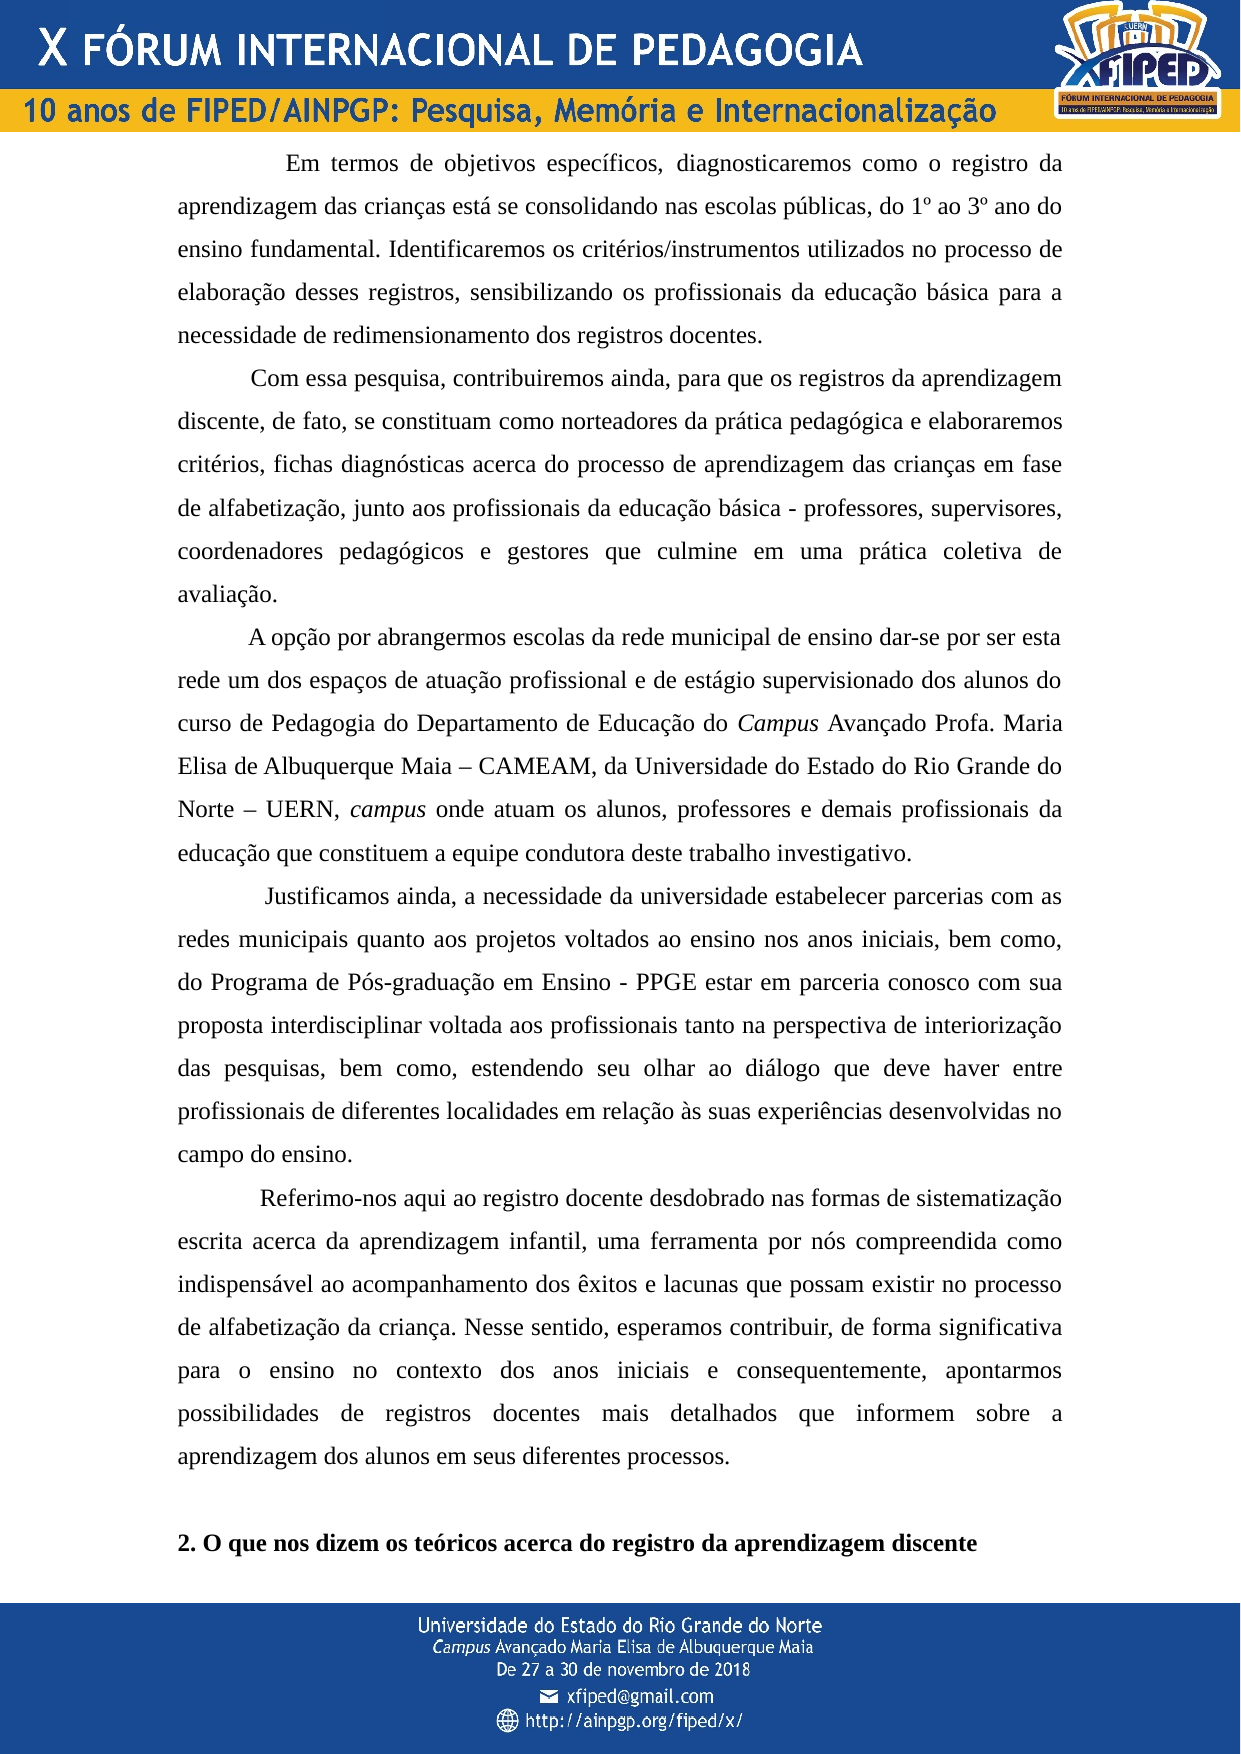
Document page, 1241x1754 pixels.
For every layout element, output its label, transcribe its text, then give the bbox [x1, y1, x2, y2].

text Referimo-nos aqui ao registro docente desdobrado nas formas de sistematização escrita acerca da aprendizagem infantil, uma ferramenta por nós compreendida como indispensável ao acompanhamento dos êxitos e lacunas que possam existir no processo de alfabetização da criança. Nesse sentido, esperamos contribuir, de forma significativa para o ensino no contexto dos anos iniciais e consequentemente, apontarmos possibilidades de registros docentes mais detalhados que informem sobre a aprendizagem dos alunos em seus diferentes processos. [177, 1183, 1063, 1470]
picture [0, 0, 1241, 132]
text 2. O que nos dizem os teóricos acerca do registro da aprendizagem discente [177, 1528, 1063, 1556]
text Justificamos ainda, a necessidade da universidade estabelecer parcerias com as redes municipais quanto aos projetos voltados ao ensino nos anos iniciais, bem como, do Programa de Pós-graduação em Ensino - PPGE estar em parceria conosco com sua proposta interdisciplinar voltada aos profissionais tanto na perspectiva de interiorização das pesquisas, bem como, estendendo seu olhar ao diálogo que deve haver entre profissionais de diferentes localidades em relação às suas experiências desenvolvidas no campo do ensino. [177, 881, 1063, 1168]
text A opção por abrangermos escolas da rede municipal de ensino dar-se por ser esta rede um dos espaços de atuação profissional e de estágio supervisionado dos alunos do curso de Pedagogia do Departamento de Educação do Campus Avançado Profa. Maria Elisa de Albuquerque Maia – CAMEAM, da Universidade do Estado do Rio Grande do Norte – UERN, campus onde atuam os alunos, professores e demais profissionais da educação que constituem a equipe condutora deste trabalho investigativo. [177, 622, 1063, 866]
text Em termos de objetivos específicos, diagnosticaremos como o registro da aprendizagem das crianças está se consolidando nas escolas públicas, do 1º ao 3º ano do ensino fundamental. Identificaremos os critérios/instrumentos utilizados no processo de elaboração desses registros, sensibilizando os profissionais da educação básica para a necessidade de redimensionamento dos registros docentes. [177, 148, 1063, 349]
text Com essa pesquisa, contribuiremos ainda, para que os registros da aprendizagem discente, de fato, se constituam como norteadores da prática pedagógica e elaboraremos critérios, fichas diagnósticas acerca do processo de aprendizagem das crianças em fase de alfabetização, junto aos profissionais da educação básica - professores, supervisores, coordenadores pedagógicos e gestores que culmine em uma prática coletiva de avaliação. [177, 363, 1063, 608]
picture [0, 1603, 1241, 1754]
